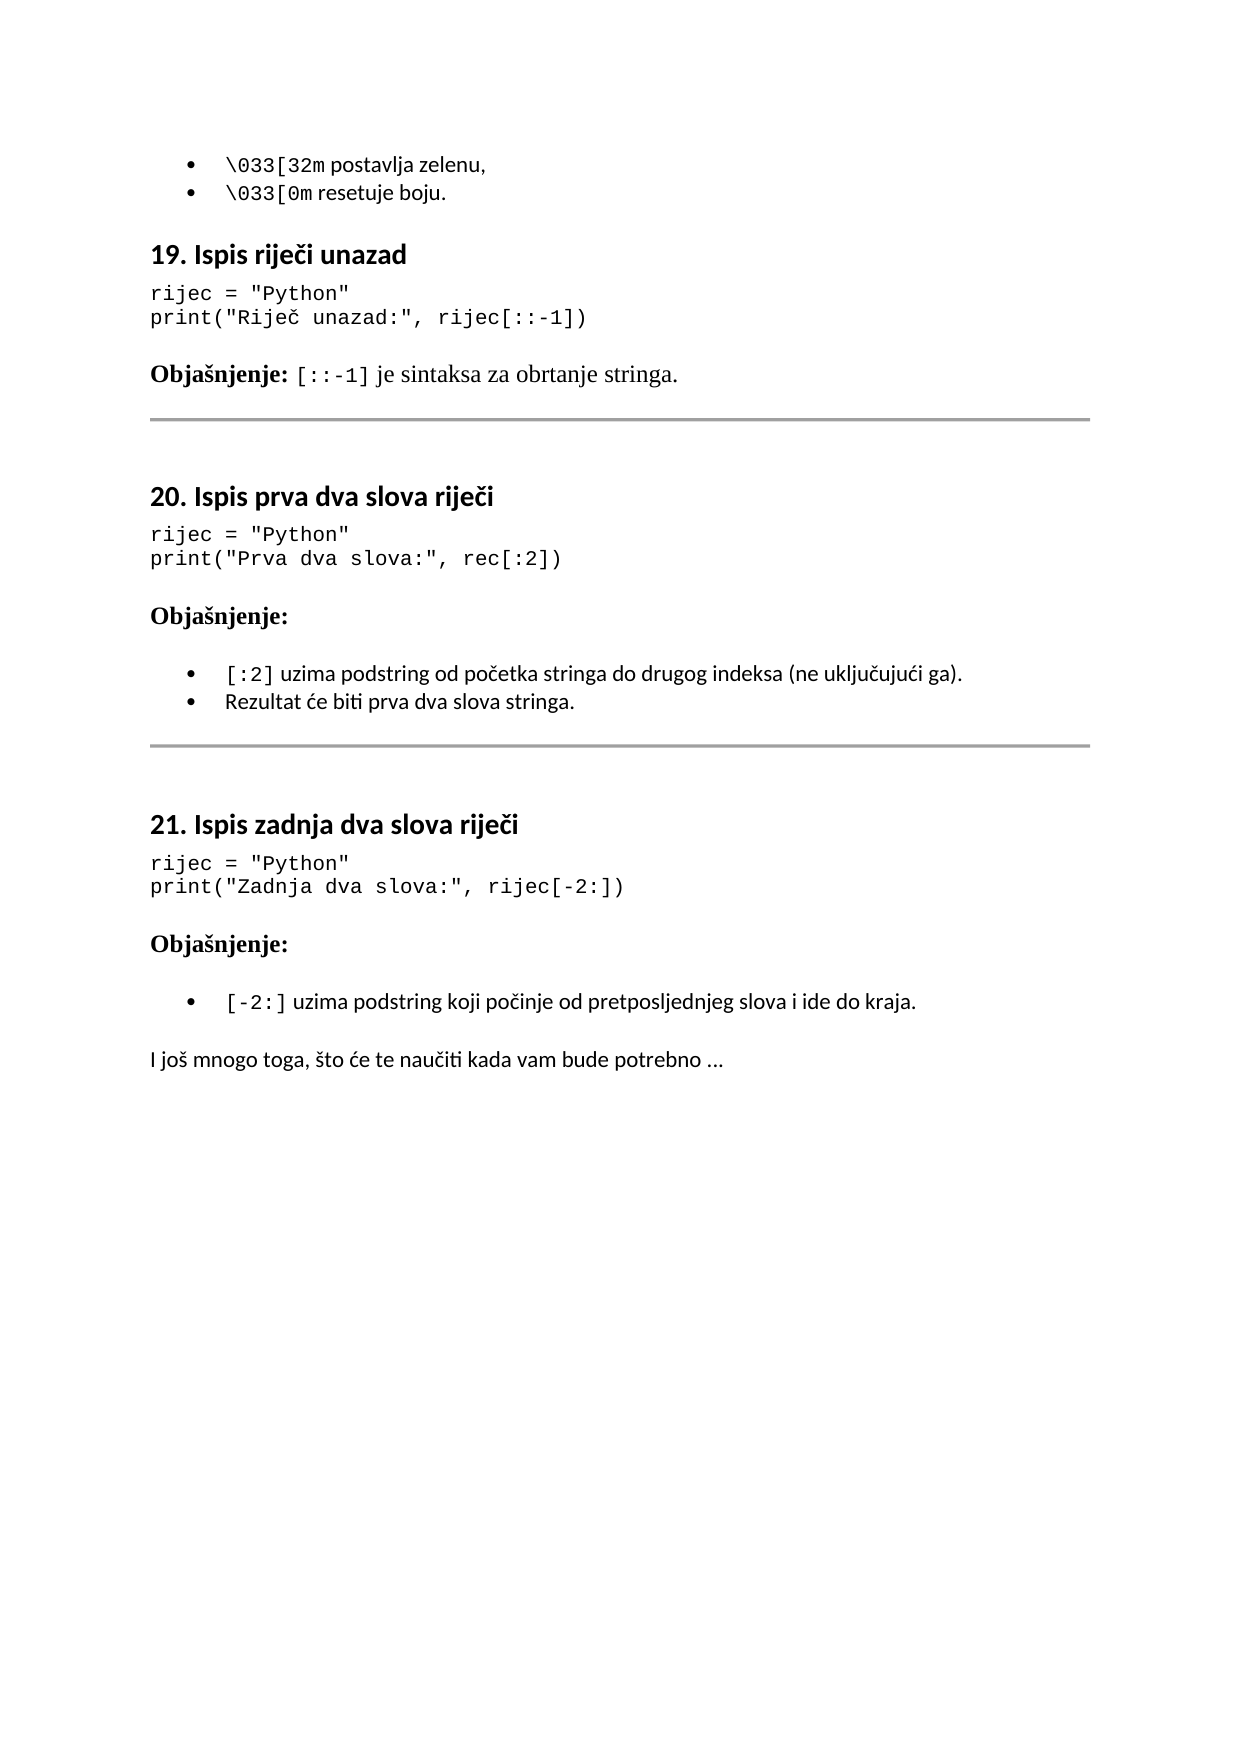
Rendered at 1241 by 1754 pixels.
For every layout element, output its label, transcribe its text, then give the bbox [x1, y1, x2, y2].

subtitle 20. Ispis prva dva slova riječi [150, 478, 1090, 513]
text print("Zadnja dva slova:", rijec[-2:]) [150, 876, 1090, 900]
text Objašnjenje: [150, 929, 1090, 958]
list [-2:] uzima podstring koji počinje od pretposljednjeg slova i ide do kraja. [187, 987, 1090, 1016]
list [:2] uzima podstring od početka stringa do drugog indeksa (ne uključujući ga). [187, 659, 1090, 687]
text rijec = "Python" [150, 283, 1090, 307]
subtitle 19. Ispis riječi unazad [150, 236, 1090, 272]
text rijec = "Python" [150, 853, 1090, 876]
text I još mnogo toga, što će te naučiti kada vam bude potrebno ... [150, 1045, 1090, 1073]
list \033[0m resetuje boju. [187, 178, 1090, 207]
subtitle 21. Ispis zadnja dva slova riječi [150, 806, 1090, 842]
text print("Riječ unazad:", rijec[::-1]) [150, 307, 1090, 330]
text Objašnjenje: [150, 601, 1090, 629]
list Rezultat će biti prva dva slova stringa. [187, 687, 1090, 715]
text print("Prva dva slova:", rec[:2]) [150, 548, 1090, 572]
text Objašnjenje: [::-1] je sintaksa za obrtanje stringa. [150, 359, 1090, 389]
text rijec = "Python" [150, 524, 1090, 548]
list \033[32m postavlja zelenu, [187, 150, 1090, 178]
